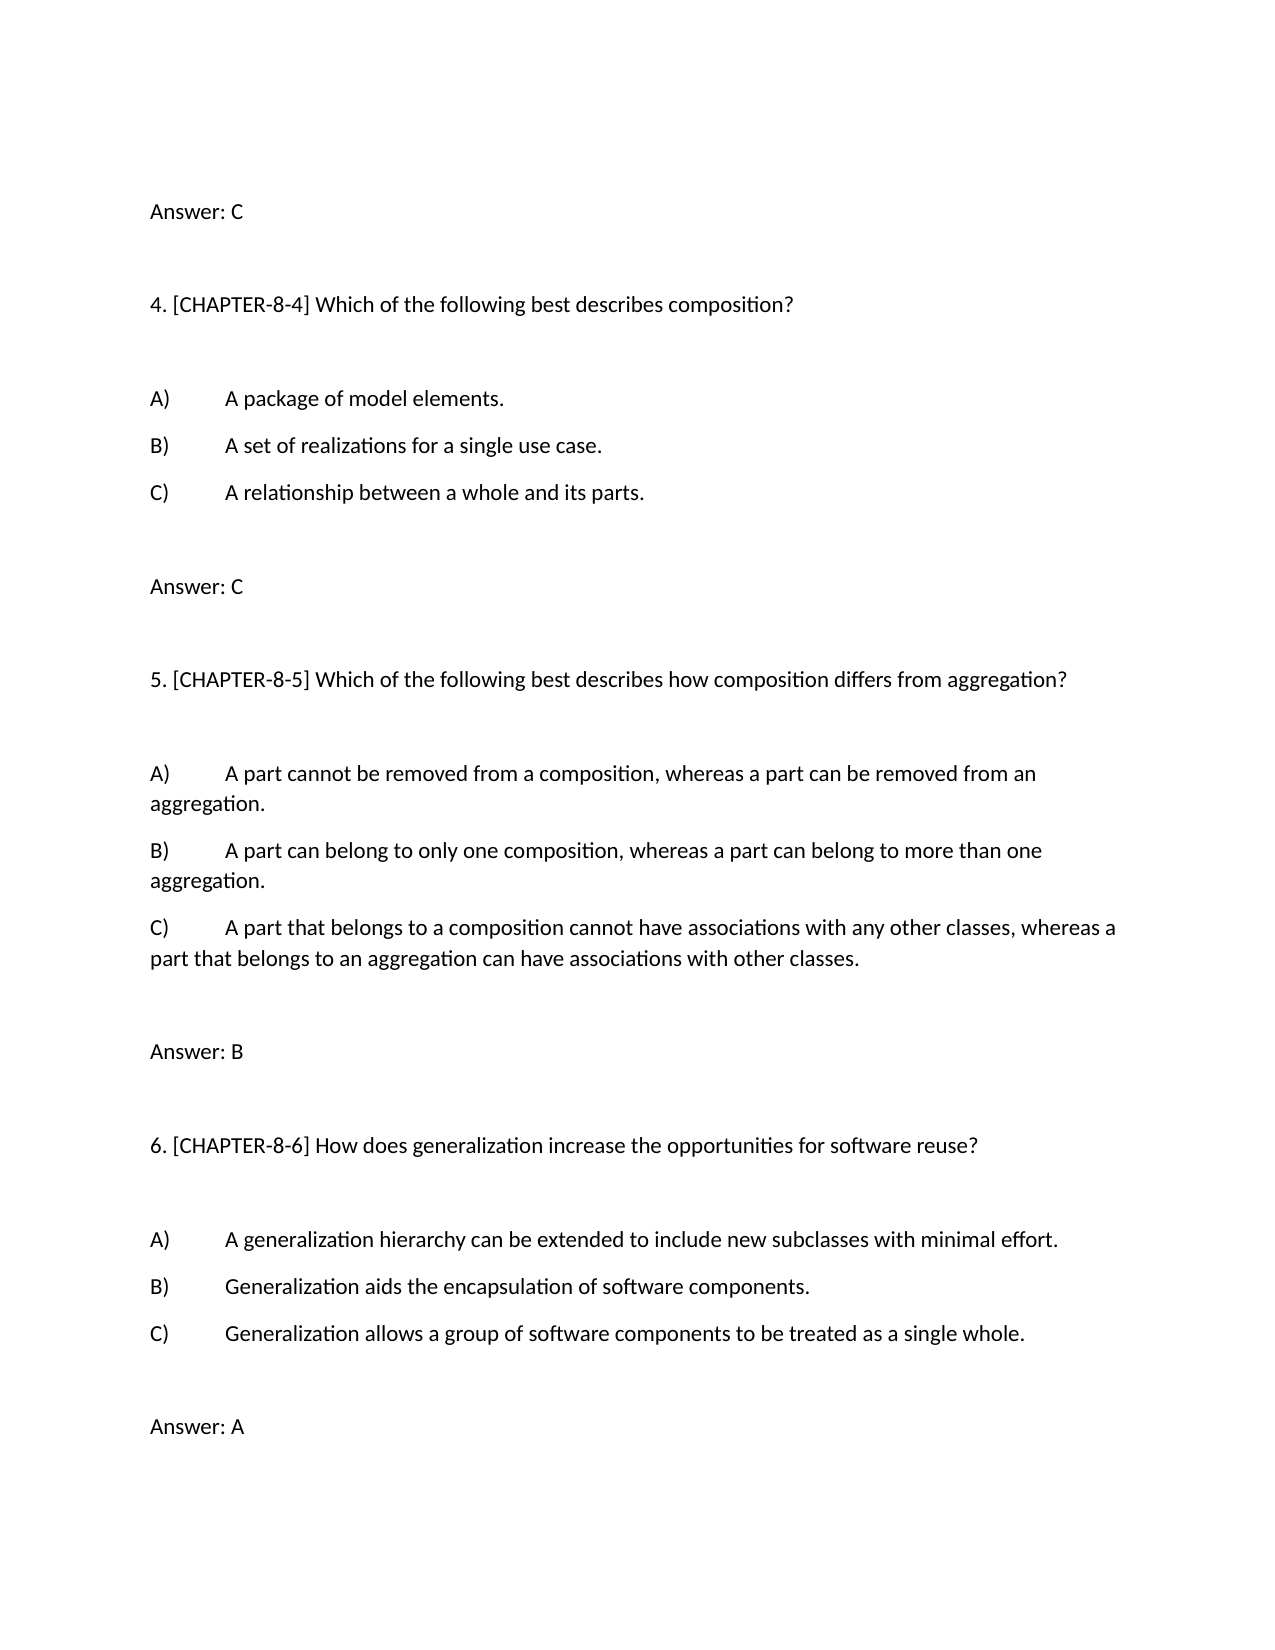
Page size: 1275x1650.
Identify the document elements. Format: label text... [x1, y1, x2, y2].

text A) A generalization hierarchy can be extended to include new subclasses with minimal effort. [150, 1225, 1125, 1253]
text 4. [CHAPTER-8-4] Which of the following best describes composition? [150, 291, 1125, 319]
text Answer: C [150, 197, 1125, 225]
text A) A part cannot be removed from a composition, whereas a part can be removed from an aggregation. [150, 759, 1125, 818]
text C) A part that belongs to a composition cannot have associations with any other classes, whereas a part that belongs to an aggregation can have associations with other classes. [150, 913, 1125, 972]
text Answer: C [150, 572, 1125, 600]
text B) Generalization aids the encapsulation of software components. [150, 1272, 1125, 1300]
text C) Generalization allows a group of software components to be treated as a single whole. [150, 1319, 1125, 1347]
text 5. [CHAPTER-8-5] Which of the following best describes how composition differs from aggregation? [150, 666, 1125, 694]
text B) A part can belong to only one composition, whereas a part can belong to more than one aggregation. [150, 836, 1125, 895]
text B) A set of realizations for a single use case. [150, 431, 1125, 459]
text Answer: B [150, 1037, 1125, 1066]
text C) A relationship between a whole and its parts. [150, 478, 1125, 506]
text A) A package of model elements. [150, 384, 1125, 412]
text Answer: A [150, 1412, 1125, 1441]
text 6. [CHAPTER-8-6] How does generalization increase the opportunities for software reuse? [150, 1131, 1125, 1159]
